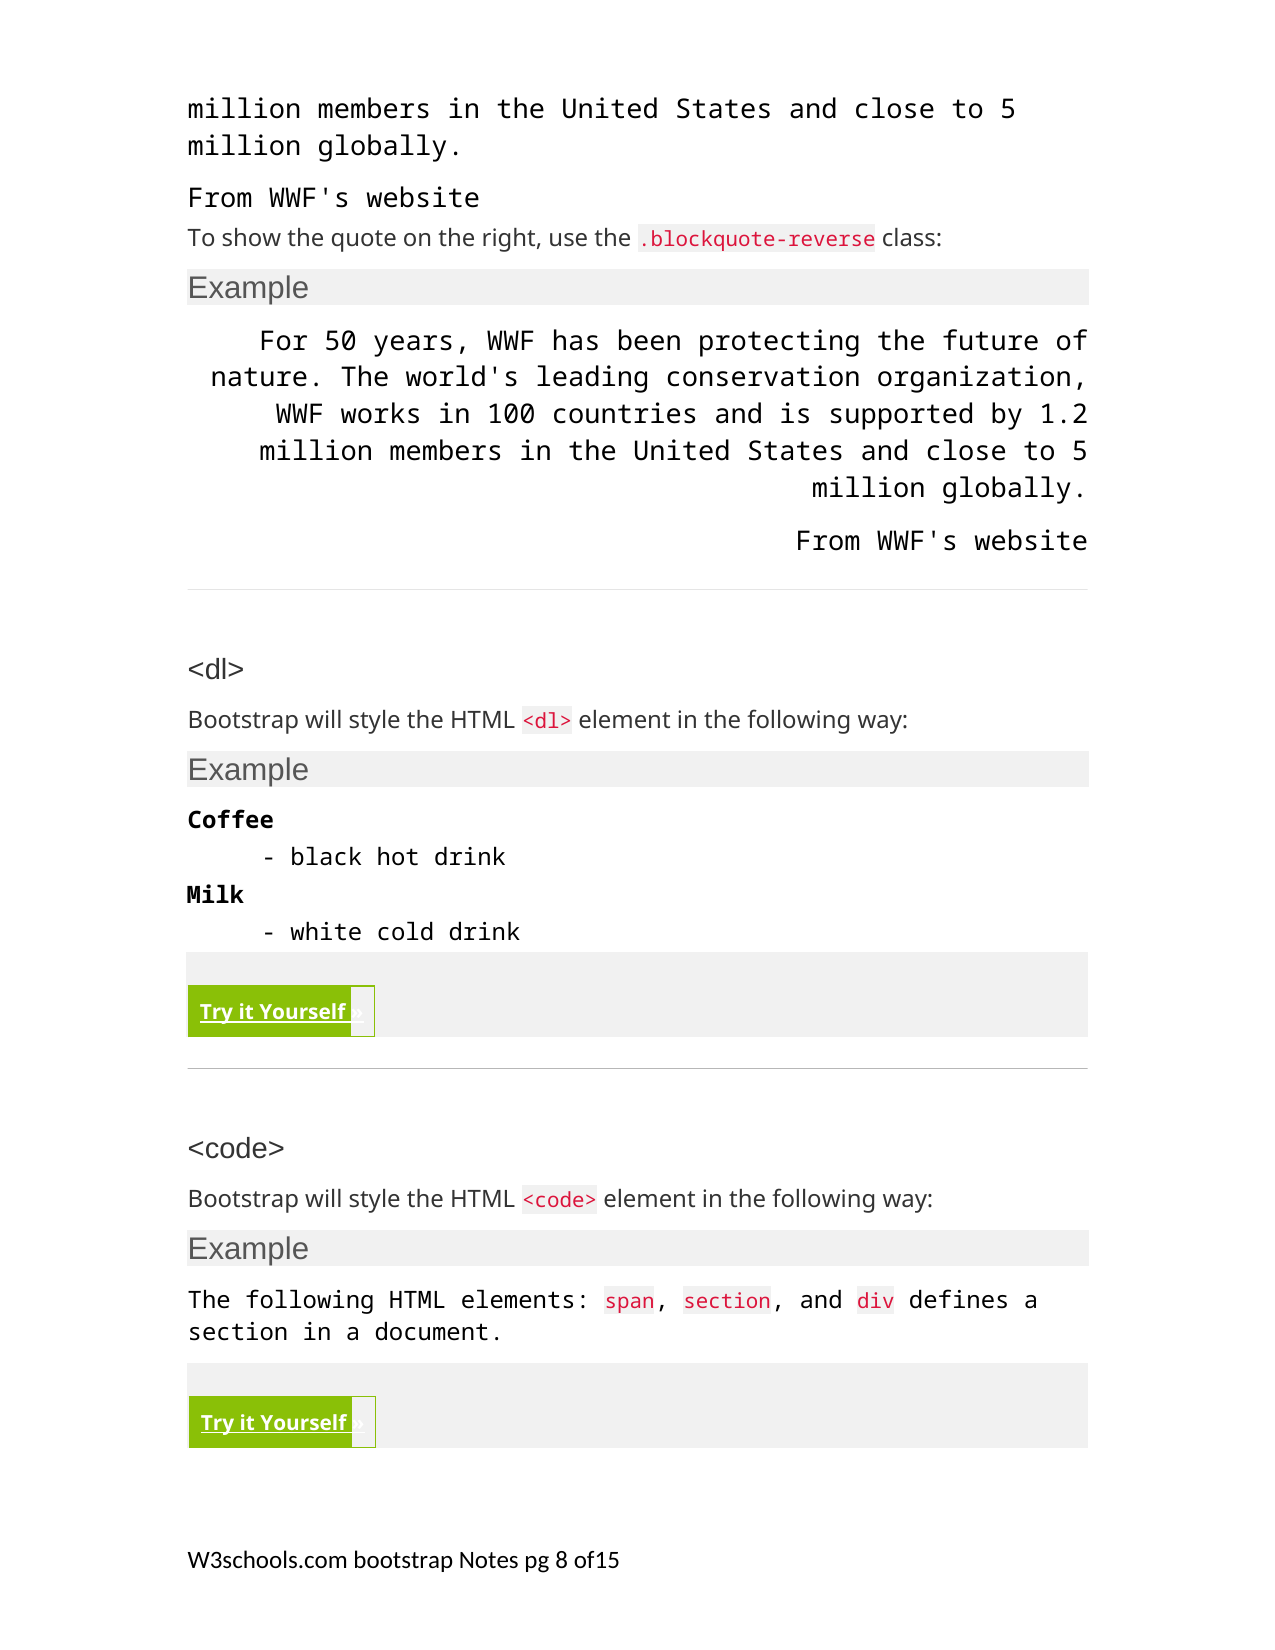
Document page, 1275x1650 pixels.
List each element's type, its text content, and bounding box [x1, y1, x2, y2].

text - black hot drink [261, 840, 1088, 873]
text Try it Yourself » [187, 1363, 1088, 1448]
text To show the quote on the right, use the .blockquote-reverse class: [187, 220, 1088, 253]
subtitle Example [187, 751, 1089, 787]
text Milk [186, 878, 1088, 910]
text - white cold drink [261, 915, 1088, 948]
subtitle <dl> [187, 652, 1089, 685]
text Coffee [187, 803, 1088, 835]
text From WWF's website [187, 521, 1088, 558]
text The following HTML elements: span, section, and div defines a section in a document. [187, 1282, 1088, 1348]
subtitle Example [187, 269, 1089, 305]
subtitle Example [187, 1230, 1089, 1266]
text From WWF's website [187, 179, 1088, 216]
text Bootstrap will style the HTML <dl> element in the following way: [187, 702, 1088, 735]
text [187, 89, 1088, 163]
text Bootstrap will style the HTML <code> element in the following way: [187, 1181, 1088, 1214]
subtitle <code> [187, 1131, 1089, 1165]
text Try it Yourself » [186, 952, 1088, 1037]
